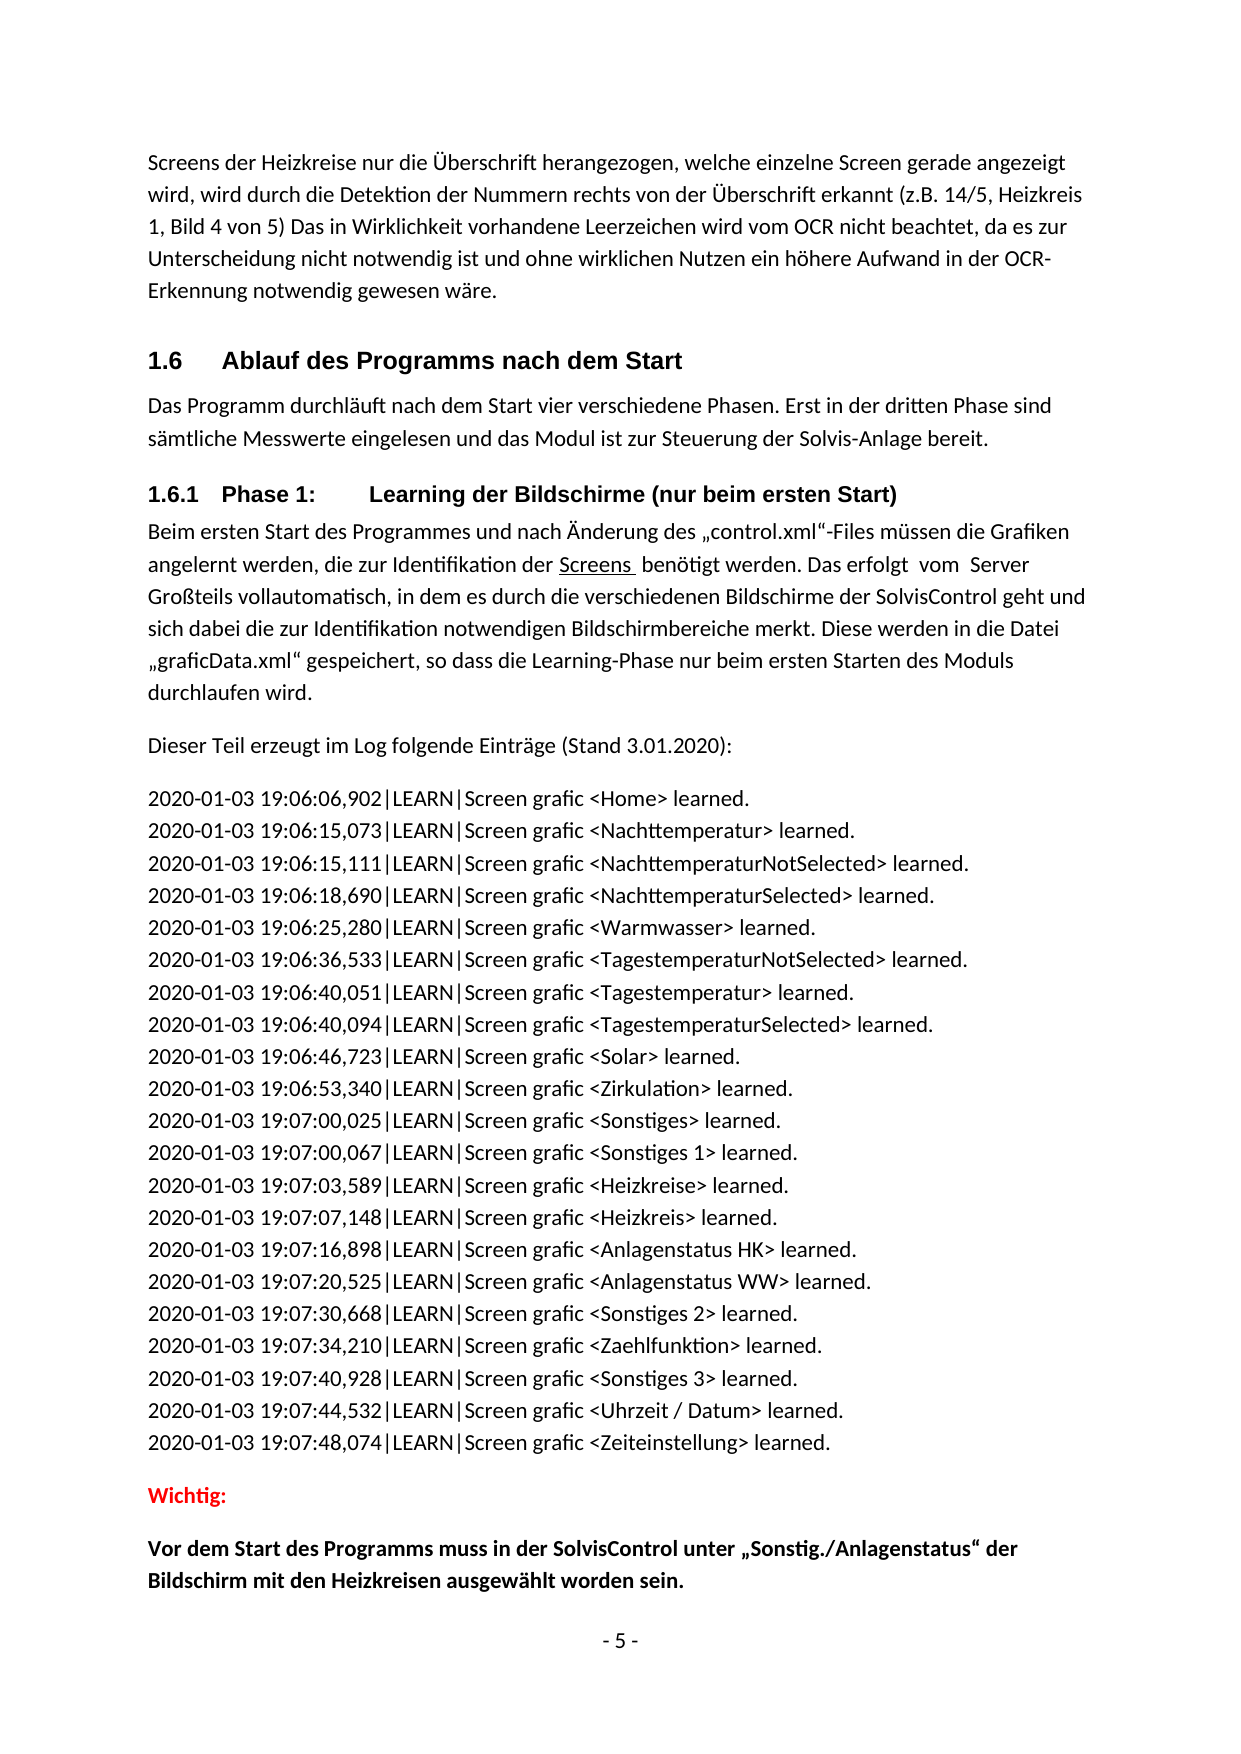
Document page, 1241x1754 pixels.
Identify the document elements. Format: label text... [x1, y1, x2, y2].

text Das Programm durchläuft nach dem Start vier verschiedene Phasen. Erst in der dritten Phase sind sämtliche Messwerte eingelesen und das Modul ist zur Steuerung der Solvis-Anlage bereit. [148, 392, 1092, 452]
text Beim ersten Start des Programmes und nach Änderung des „control.xml“-Files müssen die Grafiken angelernt werden, die zur Identifikation der Screens benötigt werden. Das erfolgt vom Server Großteils vollautomatisch, in dem es durch die verschiedenen Bildschirme der SolvisControl geht und sich dabei die zur Identifikation notwendigen Bildschirmbereiche merkt. Diese werden in die Datei „graficData.xml“ gespeichert, so dass die Learning-Phase nur beim ersten Starten des Moduls durchlaufen wird. [148, 517, 1092, 706]
text 2020-01-03 19:06:06,902|LEARN|Screen grafic <Home> learned. 2020-01-03 19:06:15,073|LEARN|Screen grafic <Nachttemperatur> learned. 2020-01-03 19:06:15,111|LEARN|Screen grafic <NachttemperaturNotSelected> learned. 2020-01-03 19:06:18,690|LEARN|Screen grafic <NachttemperaturSelected> learned. 2020-01-03 19:06:25,280|LEARN|Screen grafic <Warmwasser> learned. 2020-01-03 19:06:36,533|LEARN|Screen grafic <TagestemperaturNotSelected> learned. 2020-01-03 19:06:40,051|LEARN|Screen grafic <Tagestemperatur> learned. 2020-01-03 19:06:40,094|LEARN|Screen grafic <TagestemperaturSelected> learned. 2020-01-03 19:06:46,723|LEARN|Screen grafic <Solar> learned. 2020-01-03 19:06:53,340|LEARN|Screen grafic <Zirkulation> learned. 2020-01-03 19:07:00,025|LEARN|Screen grafic <Sonstiges> learned. 2020-01-03 19:07:00,067|LEARN|Screen grafic <Sonstiges 1> learned. 2020-01-03 19:07:03,589|LEARN|Screen grafic <Heizkreise> learned. 2020-01-03 19:07:07,148|LEARN|Screen grafic <Heizkreis> learned. 2020-01-03 19:07:16,898|LEARN|Screen grafic <Anlagenstatus HK> learned. 2020-01-03 19:07:20,525|LEARN|Screen grafic <Anlagenstatus WW> learned. 2020-01-03 19:07:30,668|LEARN|Screen grafic <Sonstiges 2> learned. 2020-01-03 19:07:34,210|LEARN|Screen grafic <Zaehlfunktion> learned. 2020-01-03 19:07:40,928|LEARN|Screen grafic <Sonstiges 3> learned. 2020-01-03 19:07:44,532|LEARN|Screen grafic <Uhrzeit / Datum> learned. 2020-01-03 19:07:48,074|LEARN|Screen grafic <Zeiteinstellung> learned. [148, 784, 1092, 1456]
text Vor dem Start des Programms muss in der SolvisControl unter „Sonstig./Anlagenstatus“ der Bildschirm mit den Heizkreisen ausgewählt worden sein. [148, 1534, 1092, 1594]
text Wichtig: [148, 1481, 1092, 1509]
subtitle Ablauf des Programms nach dem Start [148, 346, 1092, 375]
text Dieser Teil erzeugt im Log folgende Einträge (Stand 3.01.2020): [148, 731, 1092, 759]
subtitle Phase 1: Learning der Bildschirme (nur beim ersten Start) [148, 481, 1092, 507]
